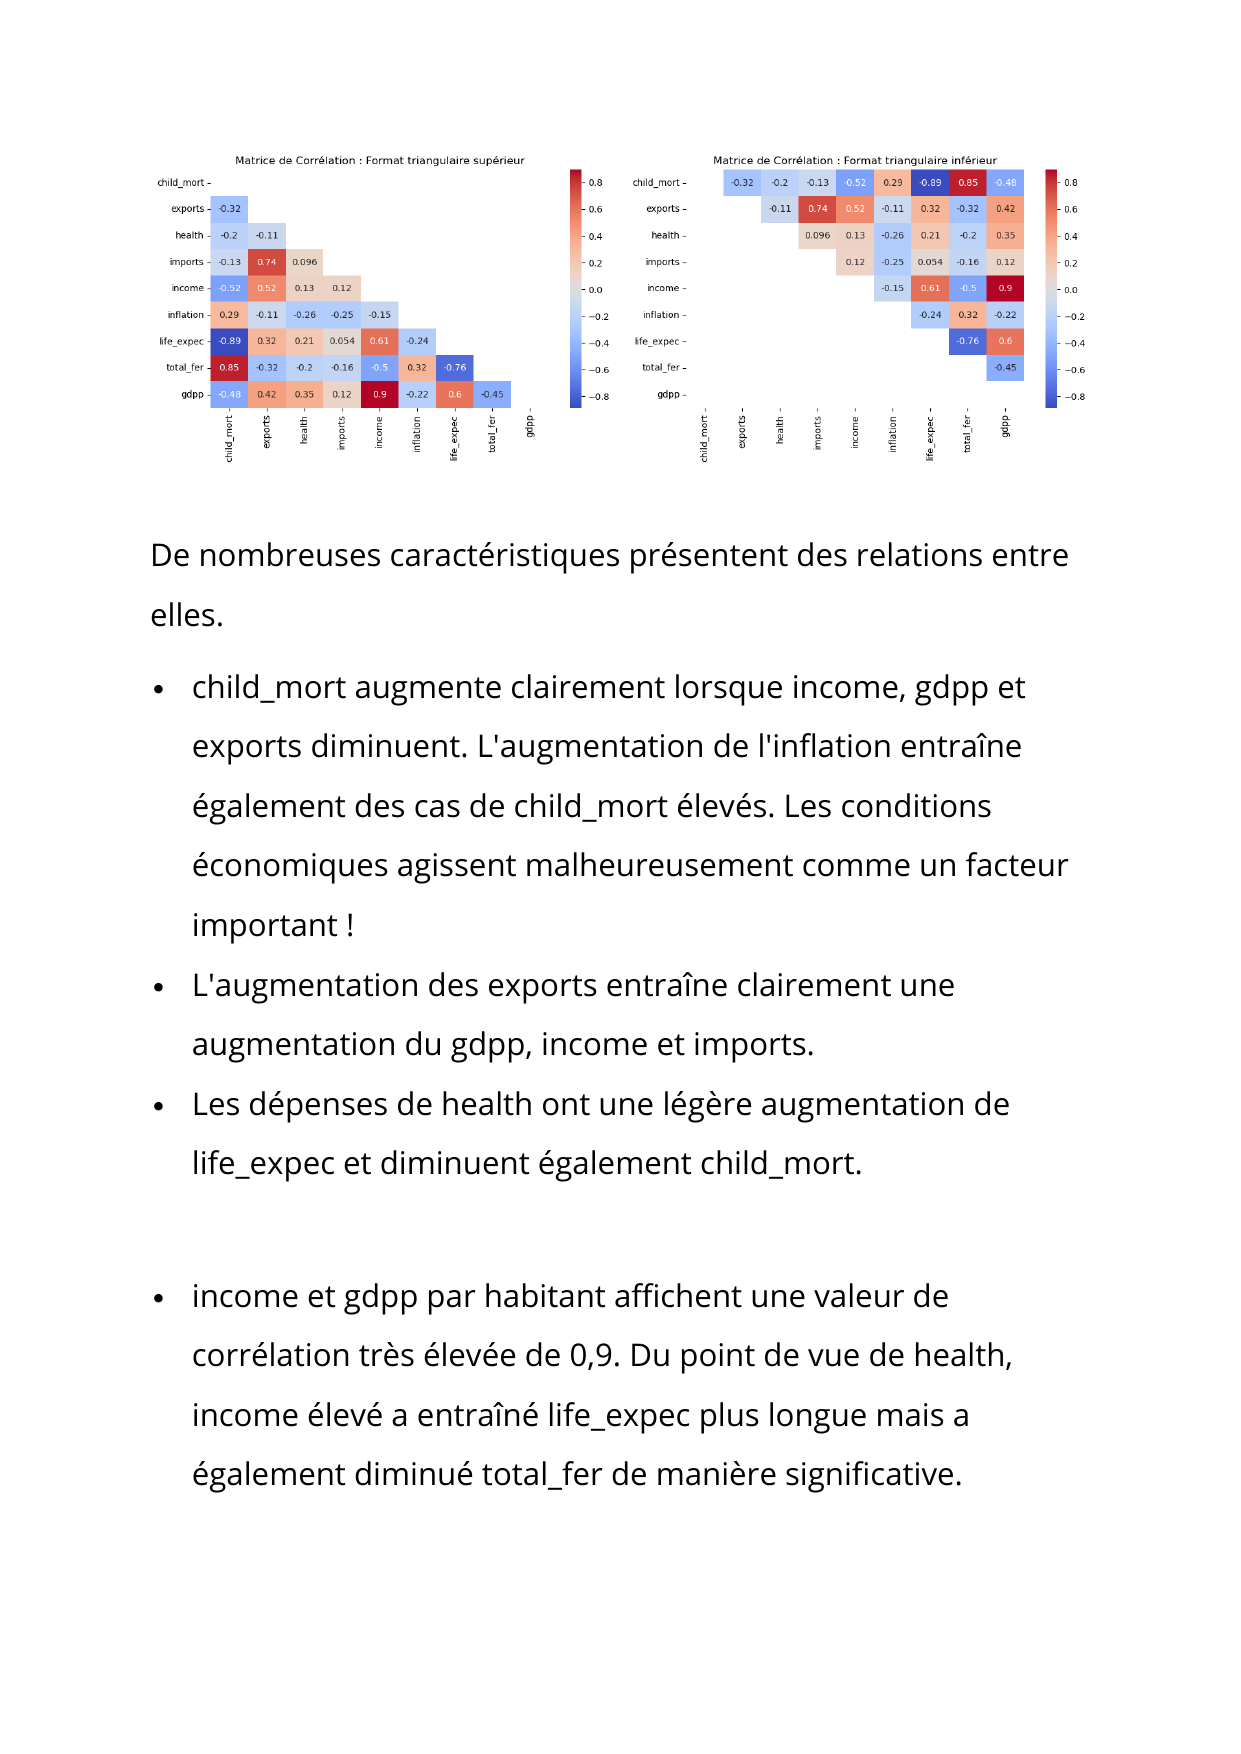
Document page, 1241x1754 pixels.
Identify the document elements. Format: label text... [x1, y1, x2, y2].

list L'augmentation des exports entraîne clairement une augmentation du gdpp, income et imports. [154, 963, 1090, 1065]
list Les dépenses de health ont une légère augmentation de life_expec et diminuent également child_mort. [154, 1082, 1090, 1184]
text De nombreuses caractéristiques présentent des relations entre elles. [150, 485, 1090, 635]
list income et gdpp par habitant affichent une valeur de corrélation très élevée de 0,9. Du point de vue de health, income élevé a entraîné life_expec plus longue mais a également diminué total_fer de manière significative. [154, 1273, 1090, 1495]
picture [150, 150, 1091, 468]
list child_mort augmente clairement lorsque income, gdpp et exports diminuent. L'augmentation de l'inflation entraîne également des cas de child_mort élevés. Les conditions économiques agissent malheureusement comme un facteur important ! [154, 665, 1090, 946]
